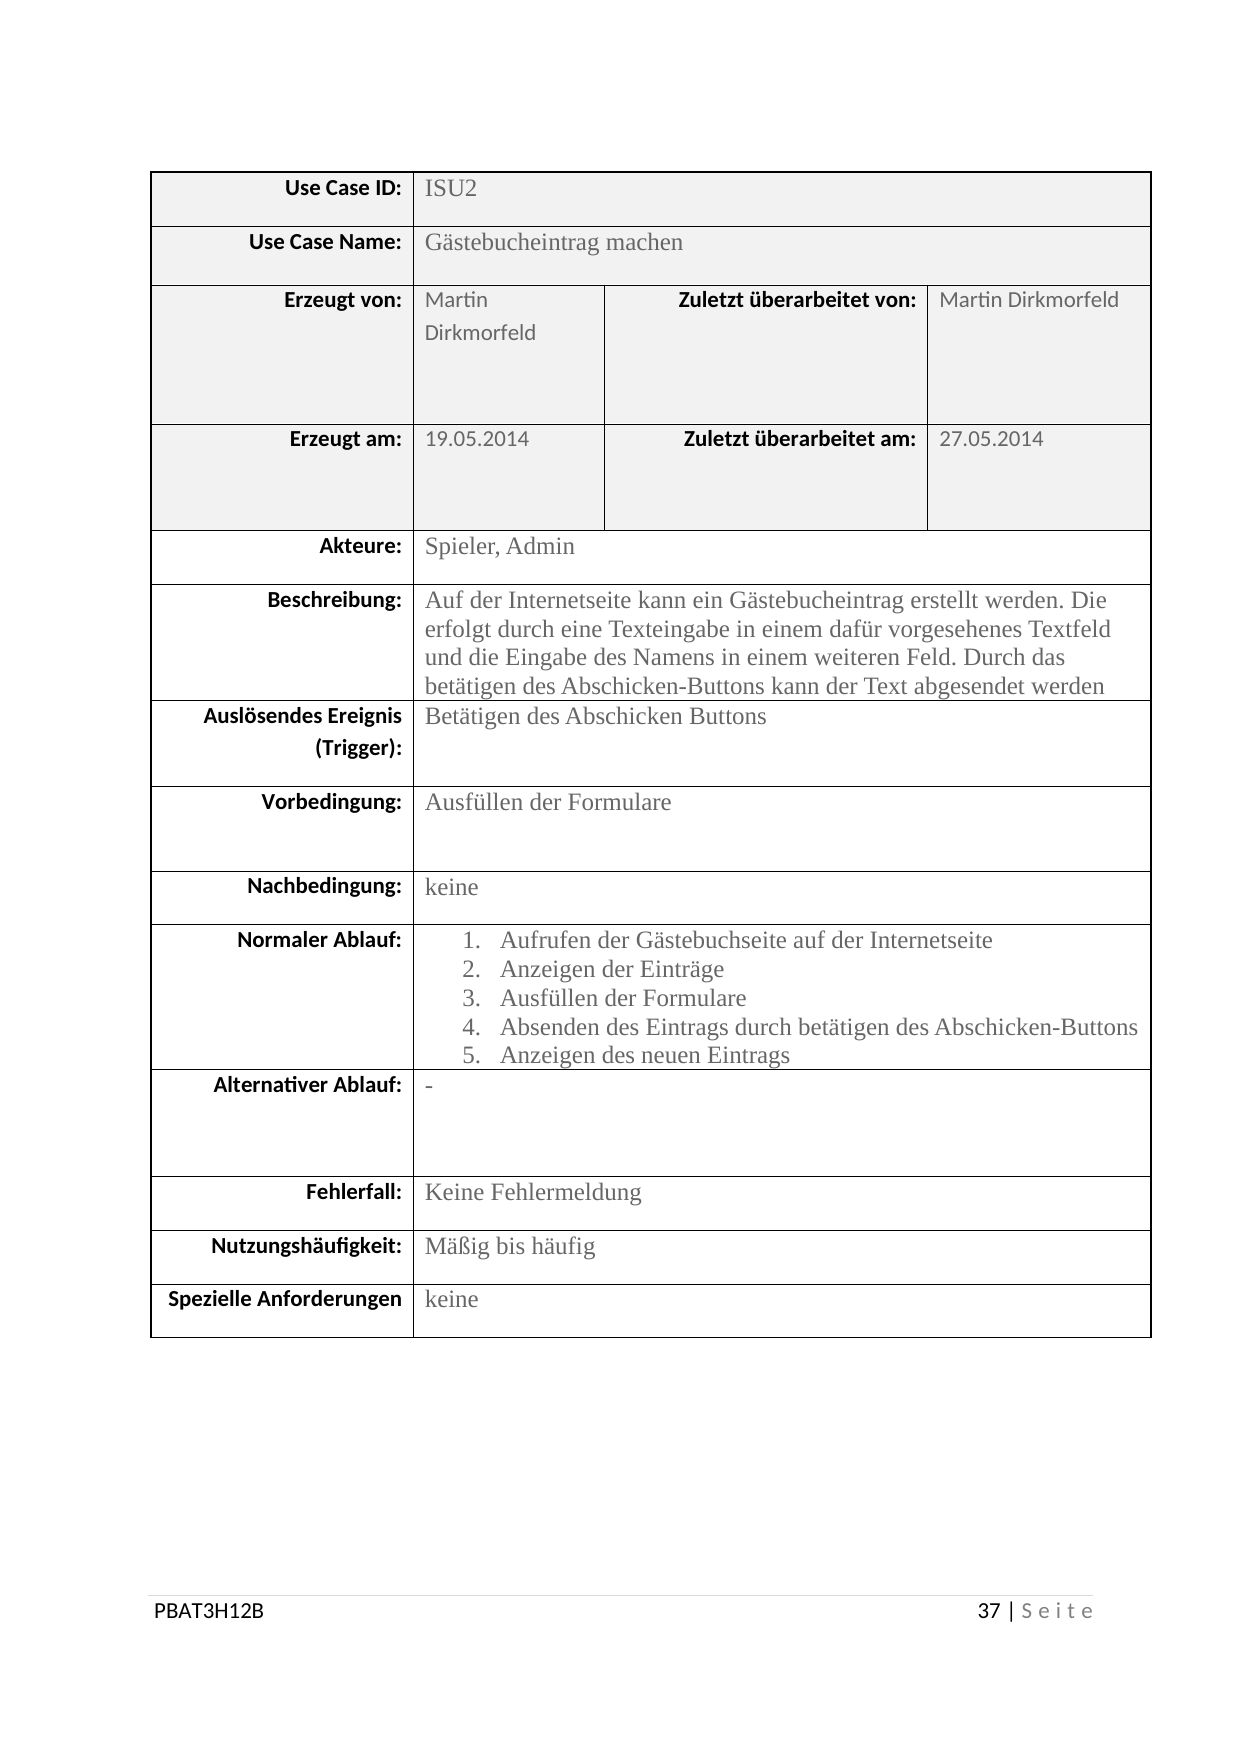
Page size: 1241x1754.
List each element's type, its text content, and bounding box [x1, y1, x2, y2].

table_cell Mäßig bis häufig [414, 1231, 1150, 1283]
table_cell Auslösendes Ereignis (Trigger): [152, 701, 413, 786]
table_cell Fehlerfall: [152, 1177, 413, 1230]
table_cell Normaler Ablauf: [152, 925, 413, 1069]
table_cell 27.05.2014 [928, 425, 1150, 530]
table_cell Martin Dirkmorfeld [928, 286, 1150, 423]
table_cell Keine Fehlermeldung [414, 1177, 1150, 1230]
table_cell Use Case Name: [152, 227, 413, 284]
table_cell Nutzungshäufigkeit: [152, 1231, 413, 1283]
table_cell keine [414, 872, 1150, 924]
table_cell Spieler, Admin [414, 531, 1150, 584]
table_cell Beschreibung: [152, 585, 413, 700]
table_cell Betätigen des Abschicken Buttons [414, 701, 1150, 786]
table_cell Zuletzt überarbeitet von: [605, 286, 927, 423]
table_cell Spezielle Anforderungen [152, 1285, 413, 1337]
table_cell Martin Dirkmorfeld [414, 286, 604, 423]
table_cell keine [414, 1285, 1150, 1337]
table_cell - [414, 1070, 1150, 1176]
table_header ISU2 [414, 173, 1150, 226]
table_cell Alternativer Ablauf: [152, 1070, 413, 1176]
table_cell Erzeugt am: [152, 425, 413, 530]
table_cell Vorbedingung: [152, 787, 413, 871]
table_header Use Case ID: [152, 173, 413, 226]
table_cell Ausfüllen der Formulare [414, 787, 1150, 871]
table_cell Nachbedingung: [152, 872, 413, 924]
table_cell Erzeugt von: [152, 286, 413, 423]
table_cell Akteure: [152, 531, 413, 584]
table_cell Aufrufen der Gästebuchseite auf der Internetseite Anzeigen der Einträge Ausfüllen der Formulare Absenden des Eintrags durch betätigen des Abschicken-Buttons Anzeigen des neuen Eintrags [414, 925, 1150, 1069]
table_cell Zuletzt überarbeitet am: [605, 425, 927, 530]
table_cell Auf der Internetseite kann ein Gästebucheintrag erstellt werden. Die erfolgt durch eine Texteingabe in einem dafür vorgesehenes Textfeld und die Eingabe des Namens in einem weiteren Feld. Durch das betätigen des Abschicken-Buttons kann der Text abgesendet werden [414, 585, 1150, 700]
table_cell Gästebucheintrag machen [414, 227, 1150, 284]
table_cell 19.05.2014 [414, 425, 604, 530]
